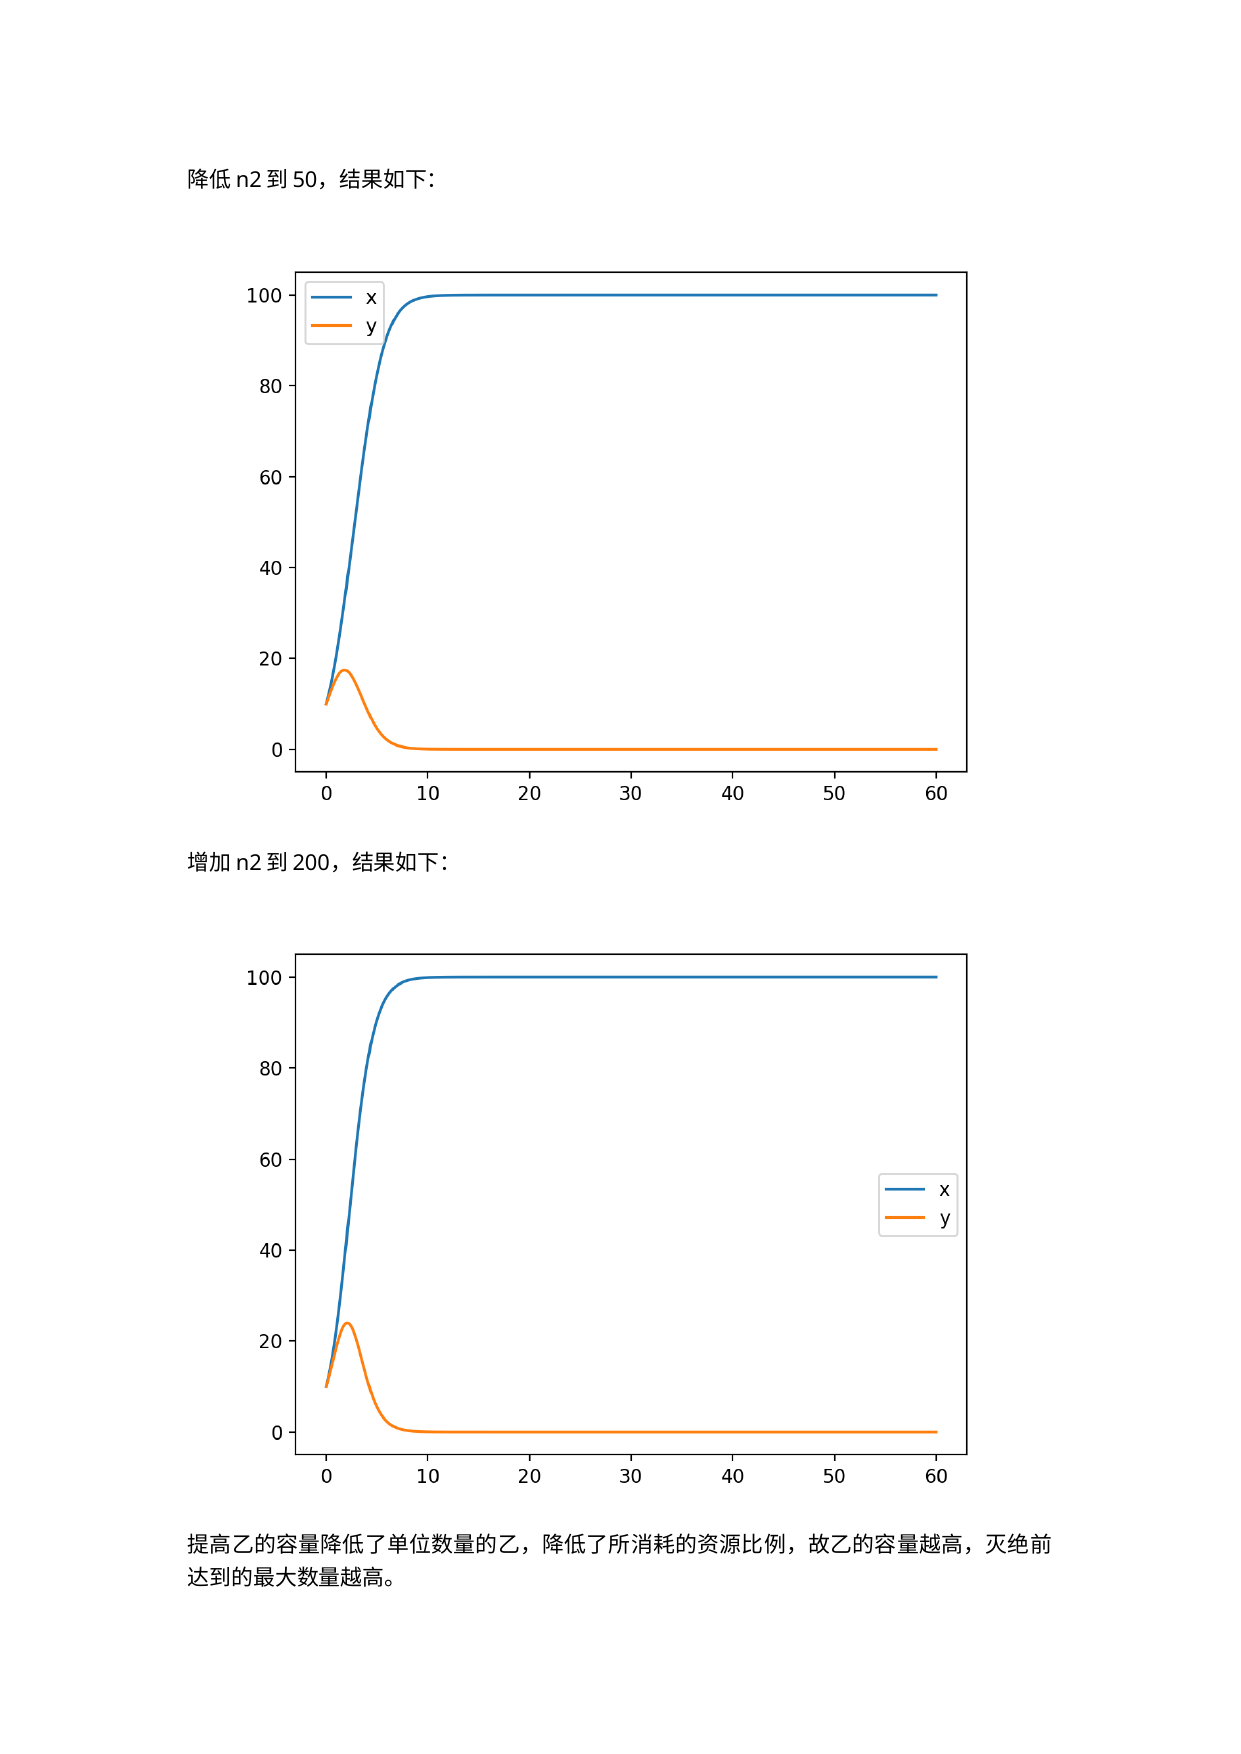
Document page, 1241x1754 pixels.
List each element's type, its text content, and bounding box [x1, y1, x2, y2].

text 提高乙的容量降低了单位数量的乙，降低了所消耗的资源比例，故乙的容量越高，灭绝前达到的最大数量越高。 [187, 1527, 1053, 1592]
text 增加n2到200，结果如下： [187, 844, 1053, 877]
picture [187, 877, 1053, 1526]
text 降低n2到50，结果如下： [187, 162, 1053, 194]
picture [187, 194, 1053, 843]
